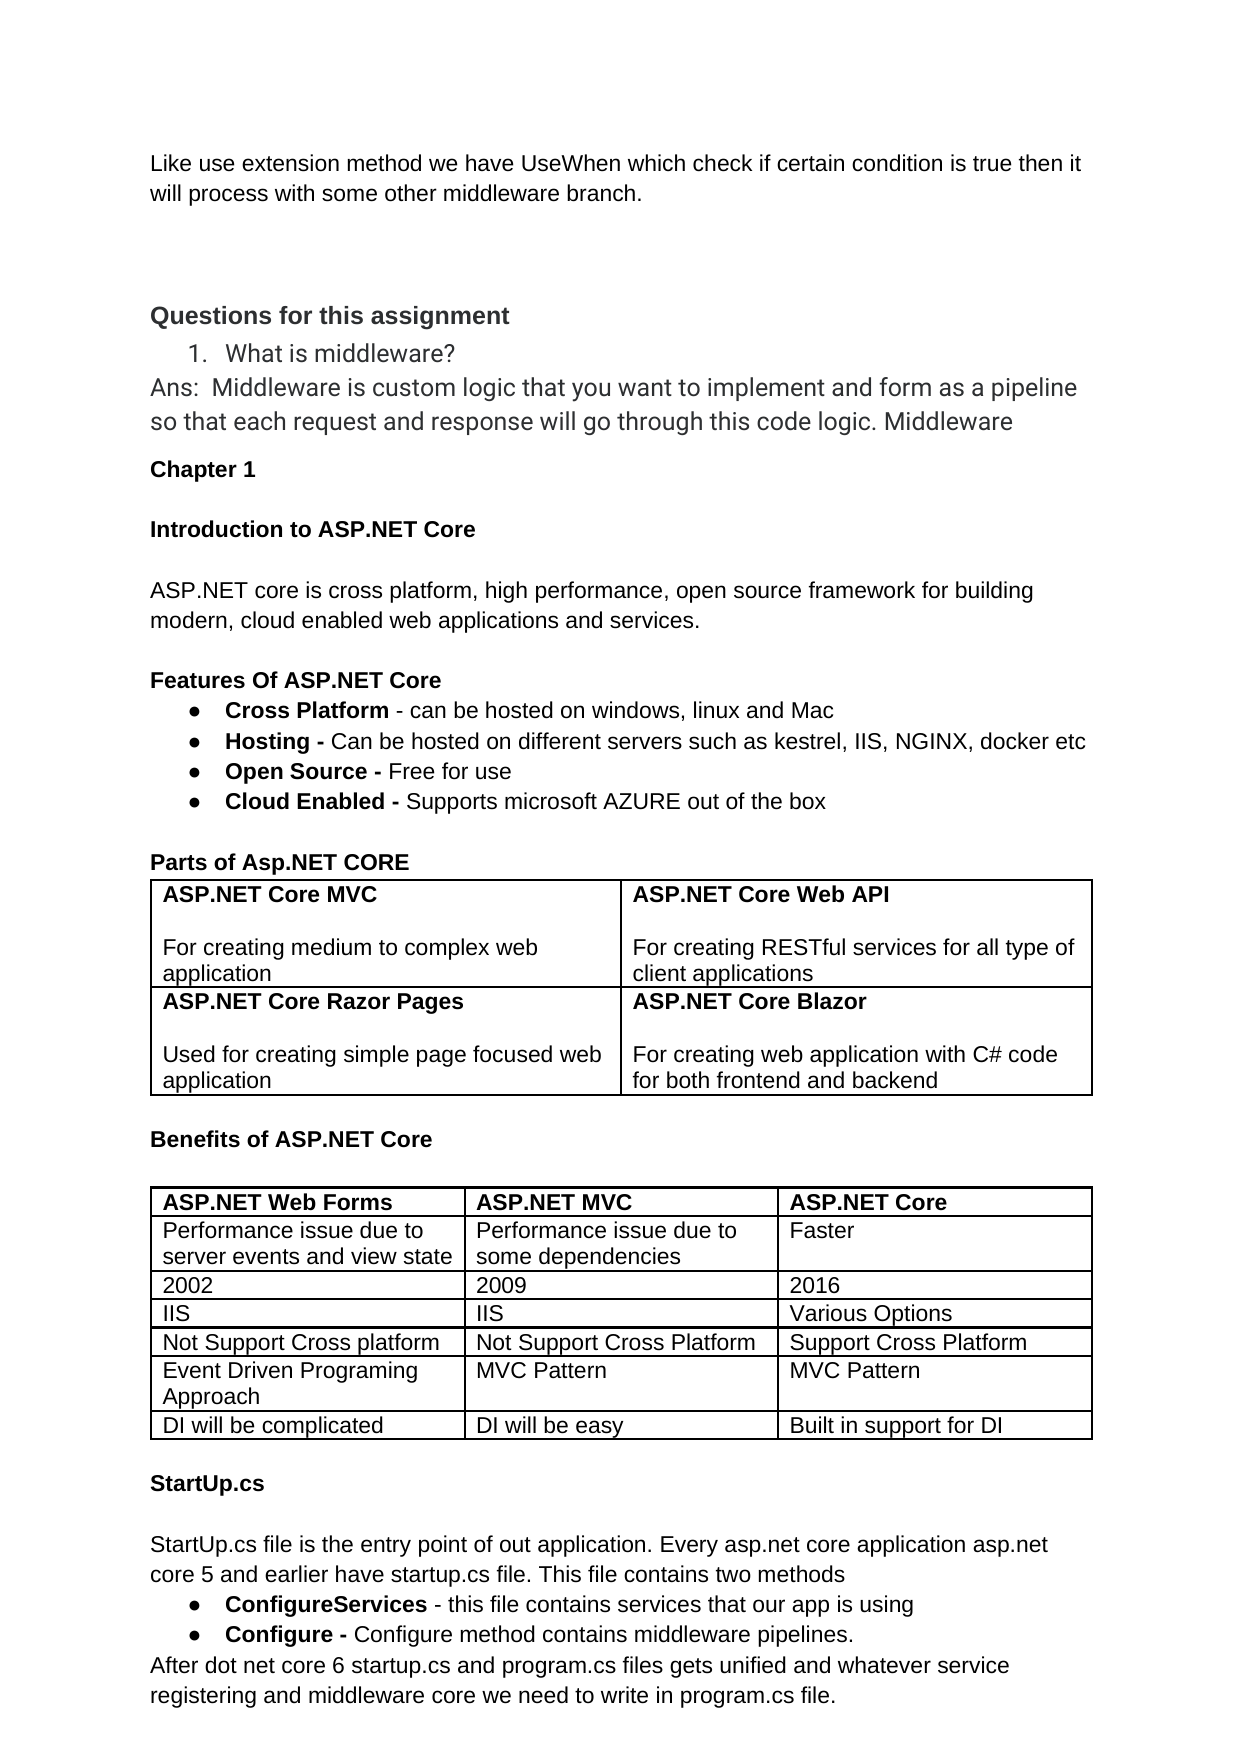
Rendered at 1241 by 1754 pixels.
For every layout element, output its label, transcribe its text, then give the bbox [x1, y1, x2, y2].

list What is middleware? [187, 340, 1090, 369]
text Ans: Middleware is custom logic that you want to implement and form as a pipeline so that each request and response will go through this code logic. Middleware further responsible for validating this request then decide whether to pass it for next middleware or terminate (short circuit) it. [150, 373, 1090, 436]
subtitle Questions for this assignment [150, 301, 1090, 330]
text Like use extension method we have UseWhen which check if certain condition is true then it will process with some other middleware branch. [150, 150, 1090, 207]
